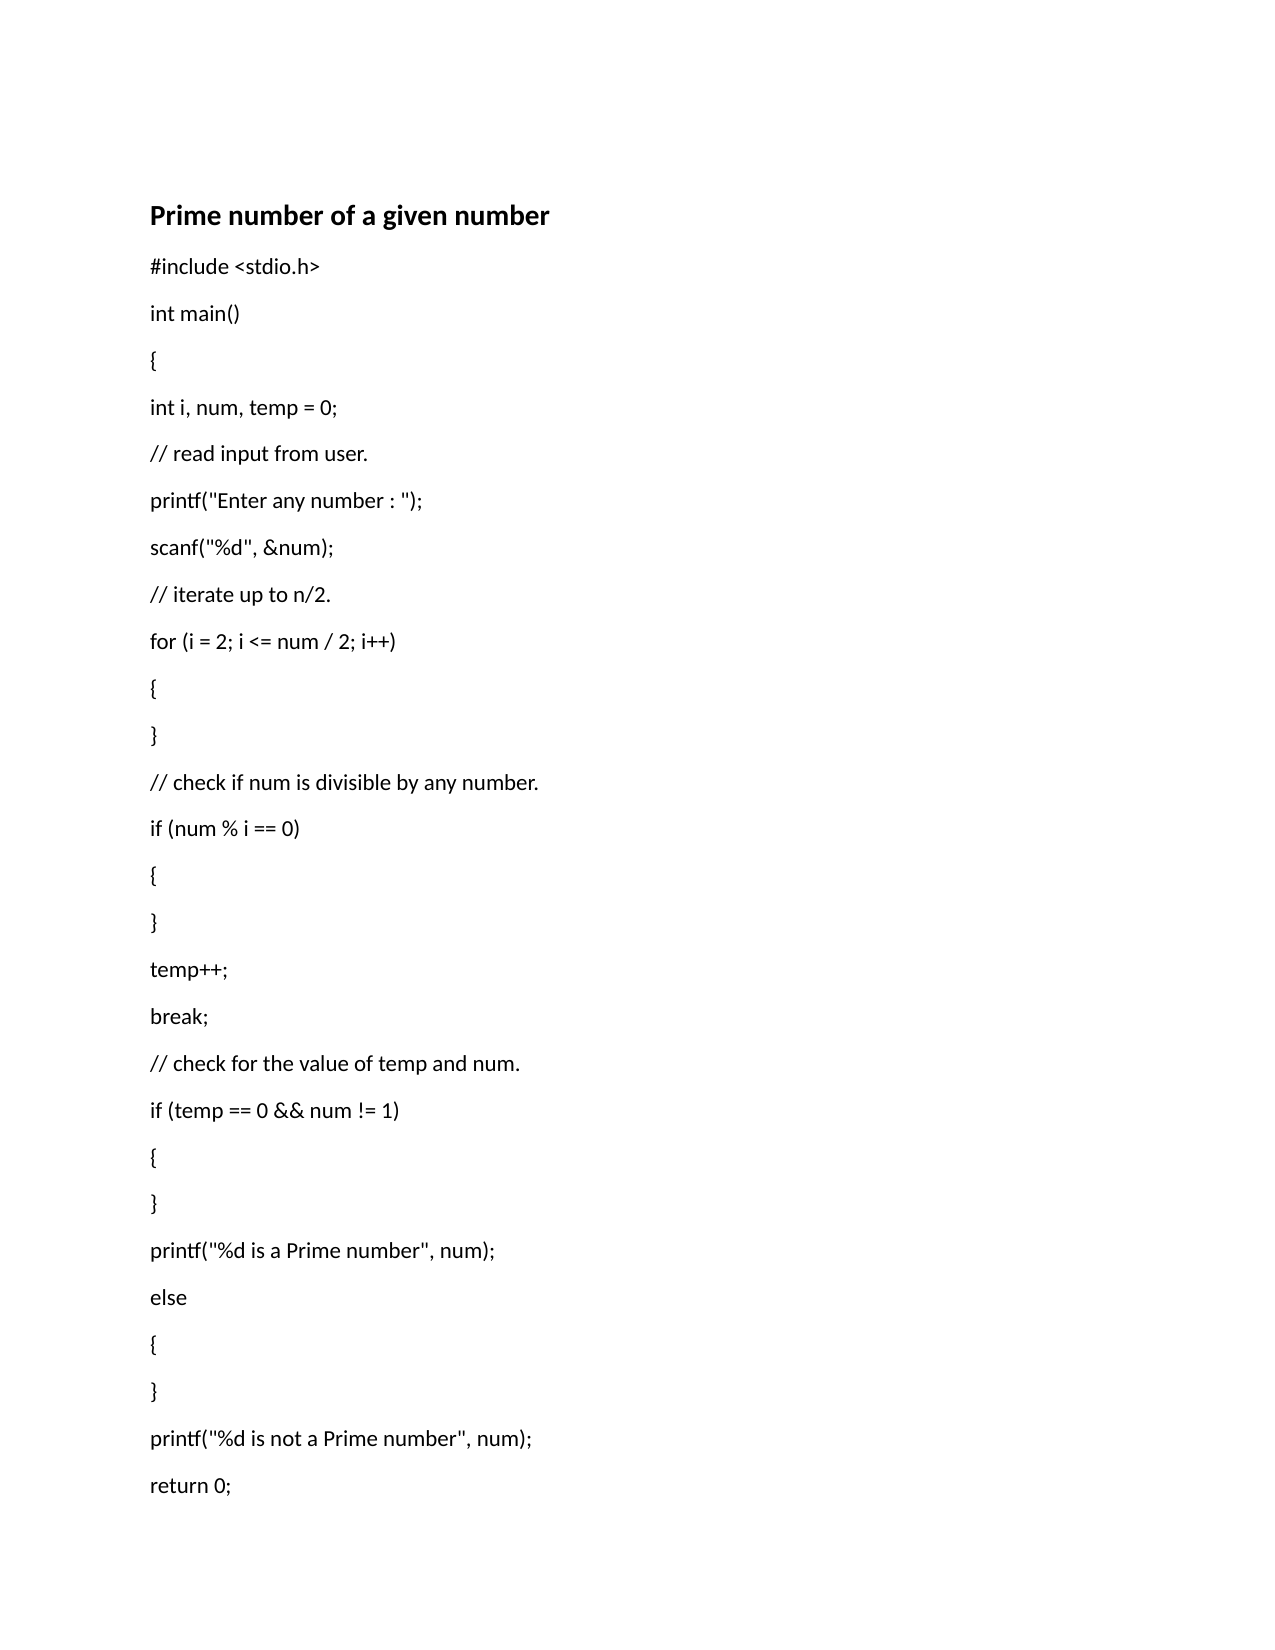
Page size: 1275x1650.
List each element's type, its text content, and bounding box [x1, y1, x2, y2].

text { [150, 346, 1125, 374]
text // read input from user. [150, 439, 1125, 467]
text break; [150, 1002, 1125, 1030]
text else [150, 1283, 1125, 1311]
text if (temp == 0 && num != 1) [150, 1096, 1125, 1124]
text { [150, 1143, 1125, 1171]
text { [150, 674, 1125, 702]
text return 0; [150, 1471, 1125, 1499]
text printf("%d is not a Prime number", num); [150, 1424, 1125, 1452]
text } [150, 721, 1125, 749]
text if (num % i == 0) [150, 814, 1125, 842]
text printf("Enter any number : "); [150, 486, 1125, 514]
text temp++; [150, 955, 1125, 983]
text // check for the value of temp and num. [150, 1049, 1125, 1077]
text Prime number of a given number [150, 197, 1125, 232]
text int i, num, temp = 0; [150, 393, 1125, 421]
text // check if num is divisible by any number. [150, 768, 1125, 796]
text } [150, 1189, 1125, 1217]
text printf("%d is a Prime number", num); [150, 1236, 1125, 1264]
text scanf("%d", &num); [150, 533, 1125, 561]
text } [150, 908, 1125, 936]
text int main() [150, 299, 1125, 327]
text { [150, 1330, 1125, 1358]
text // iterate up to n/2. [150, 580, 1125, 608]
text { [150, 861, 1125, 889]
text } [150, 1377, 1125, 1405]
text for (i = 2; i <= num / 2; i++) [150, 627, 1125, 655]
text #include <stdio.h> [150, 252, 1125, 280]
